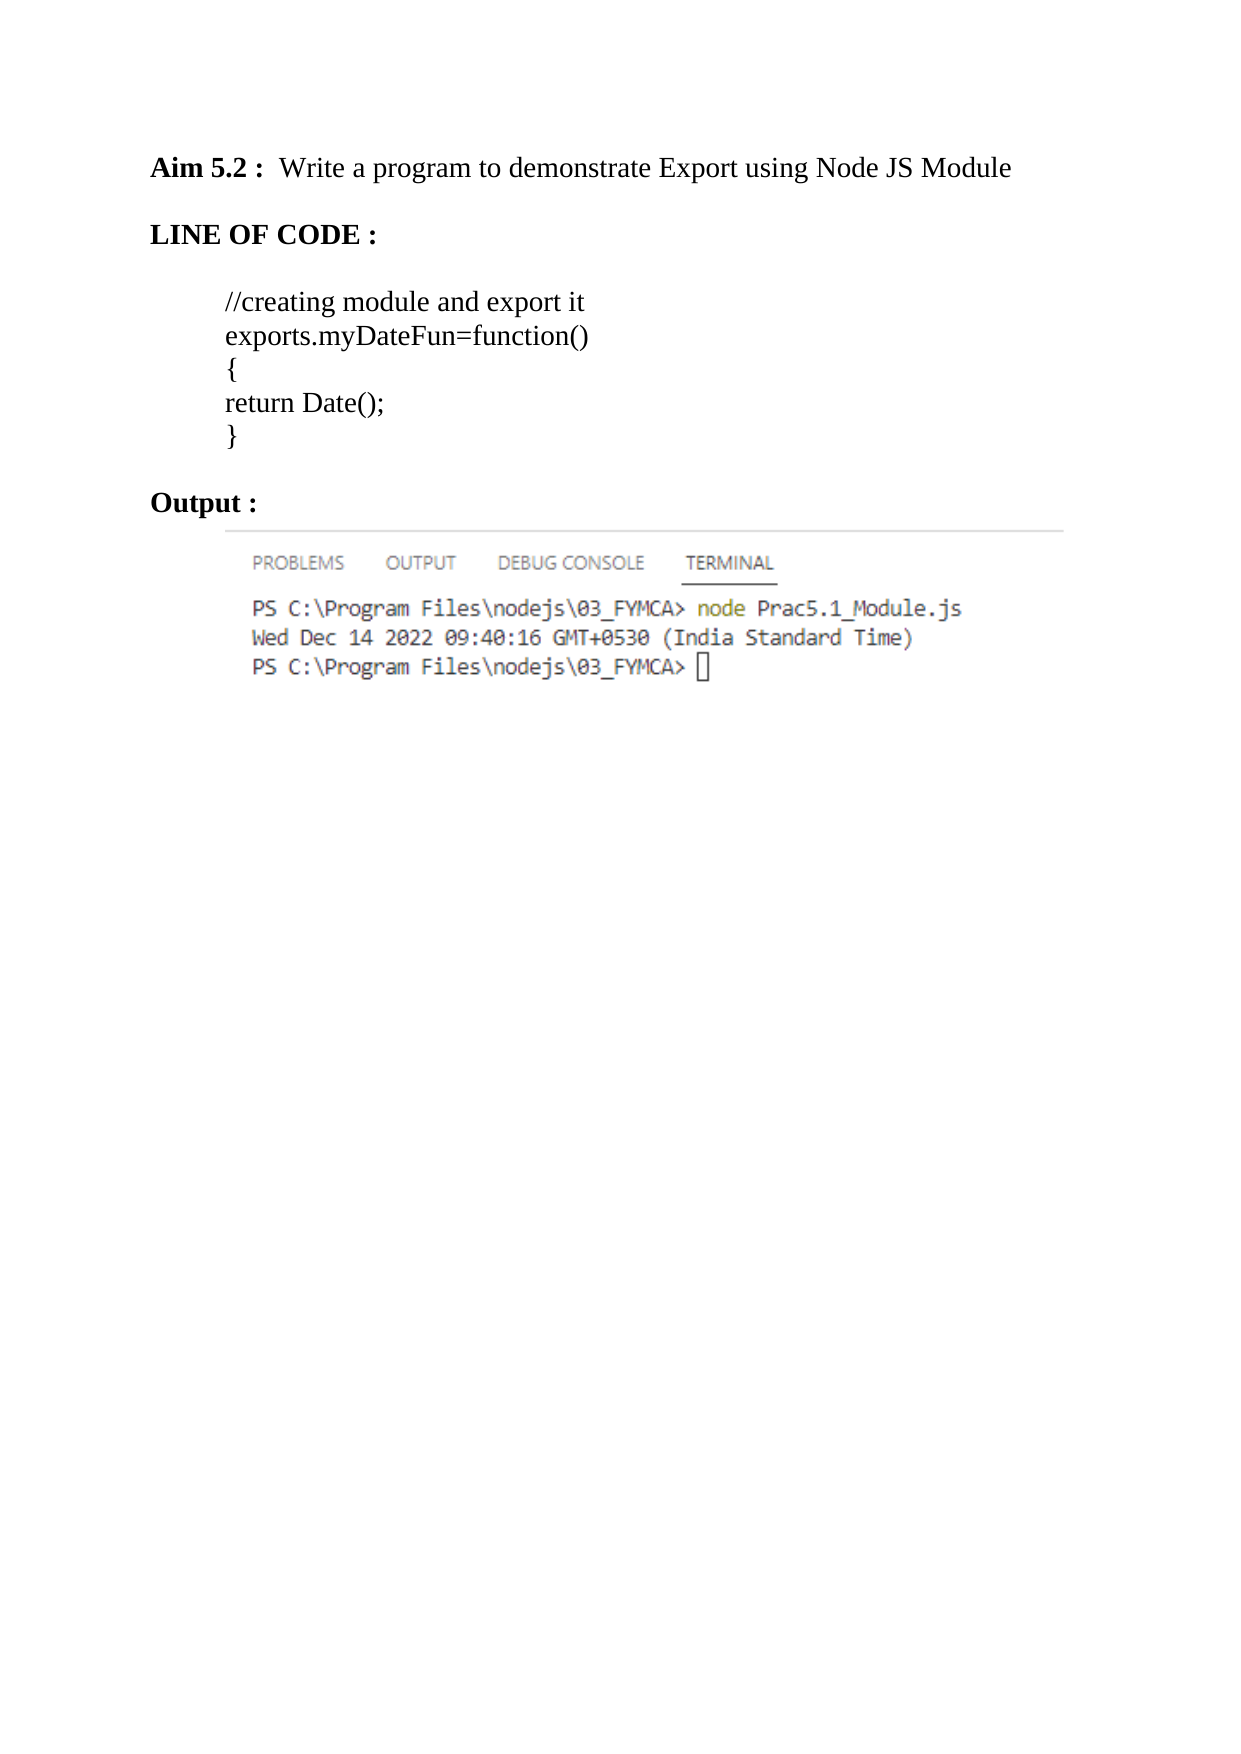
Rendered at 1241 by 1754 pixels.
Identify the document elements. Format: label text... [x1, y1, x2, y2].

text { [225, 351, 1090, 385]
text Aim 5.2 : Write a program to demonstrate Export using Node JS Module [150, 150, 1090, 183]
text exports.myDateFun=function() [225, 318, 1090, 351]
picture [225, 518, 1064, 719]
text } [225, 418, 1090, 452]
text //creating module and export it [225, 284, 1090, 318]
text return Date(); [225, 385, 1090, 418]
text Output : [150, 485, 1090, 519]
text LINE OF CODE : [150, 217, 1090, 251]
